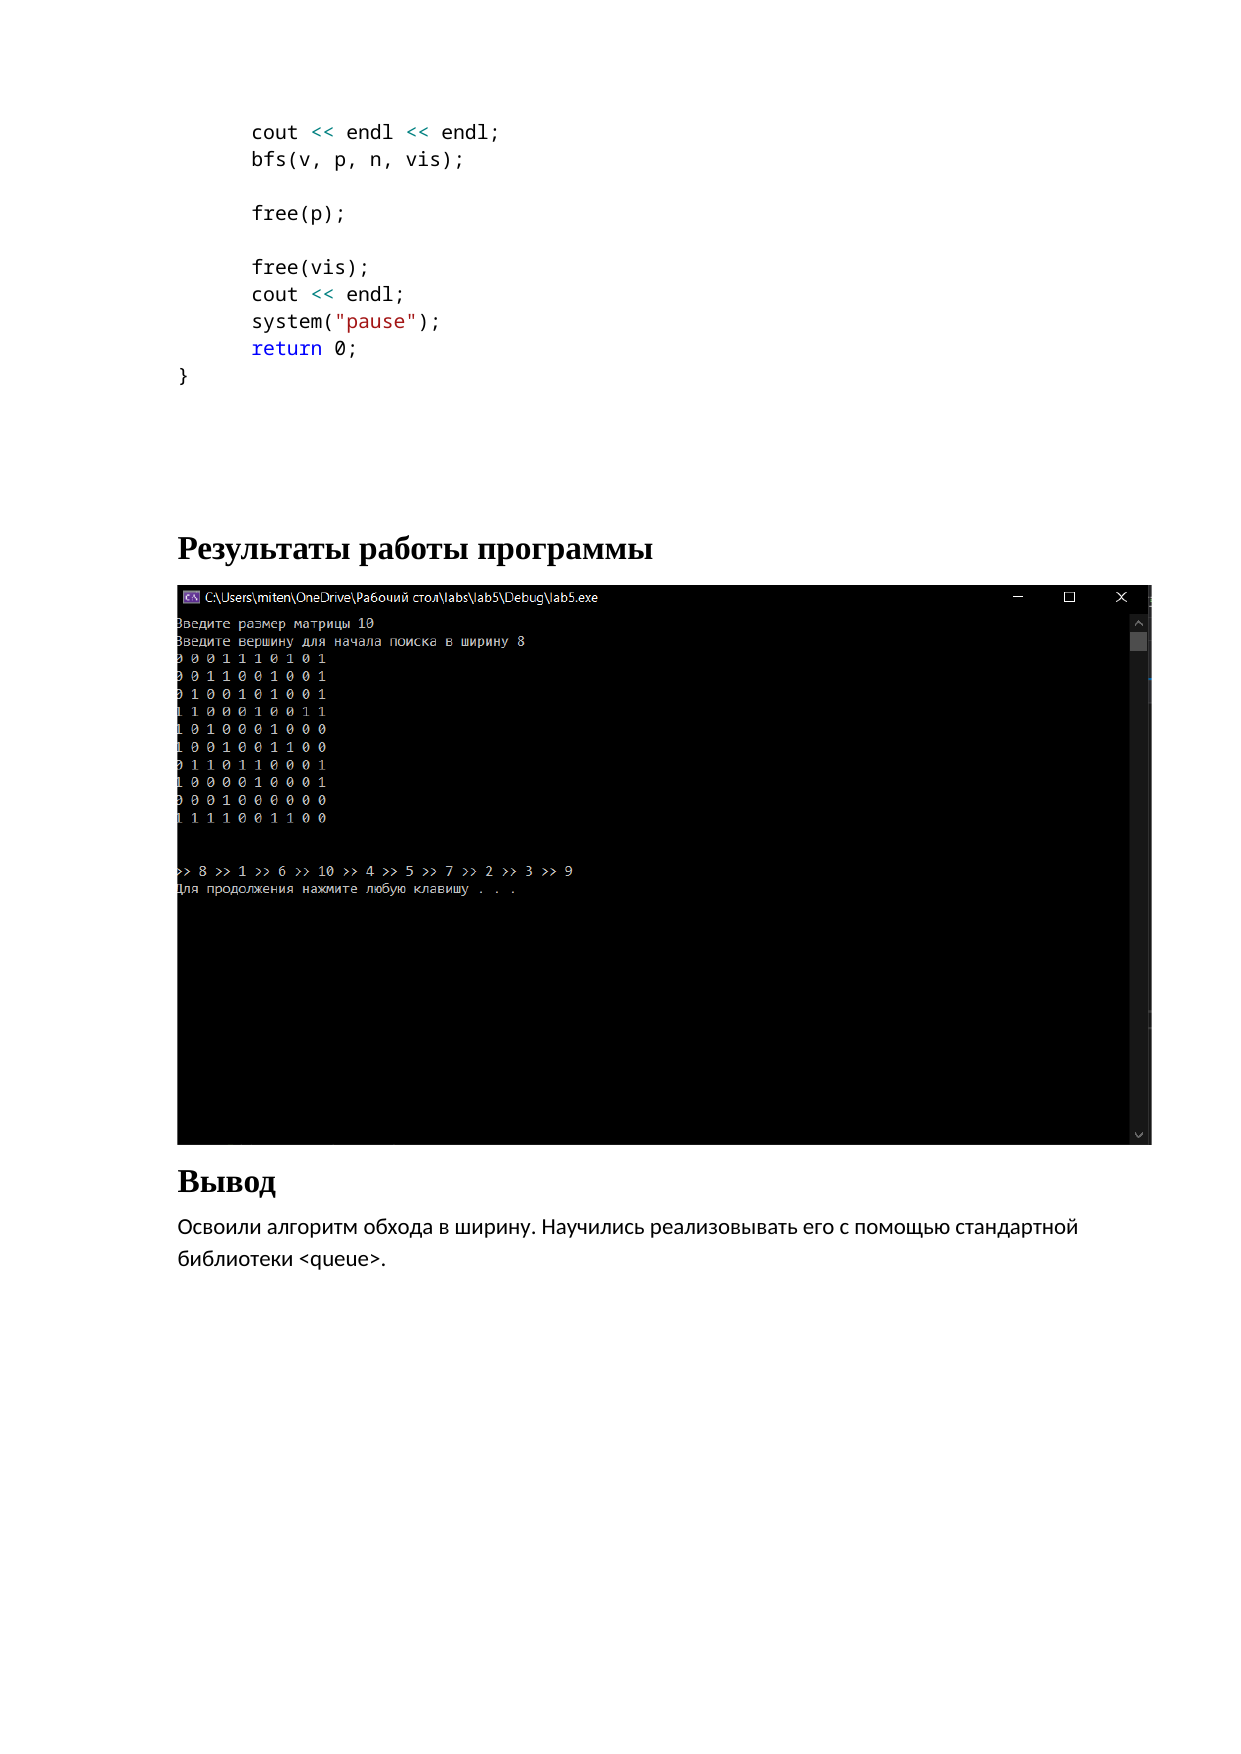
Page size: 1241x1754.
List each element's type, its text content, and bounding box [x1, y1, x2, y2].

text Освоили алгоритм обхода в ширину. Научились реализовывать его с помощью стандартной библиотеки <queue>. [177, 1212, 1152, 1273]
text } [177, 361, 1152, 388]
text free(p); [177, 199, 1152, 226]
picture [177, 585, 1152, 1145]
text bfs(v, p, n, vis); [177, 145, 1152, 172]
text return 0; [177, 334, 1152, 361]
text free(vis); [177, 253, 1152, 280]
subtitle Вывод [177, 1162, 1152, 1200]
text cout << endl << endl; [177, 118, 1152, 145]
text system("pause"); [177, 307, 1152, 334]
list Результаты работы программы [177, 528, 1152, 566]
text cout << endl; [177, 280, 1152, 307]
